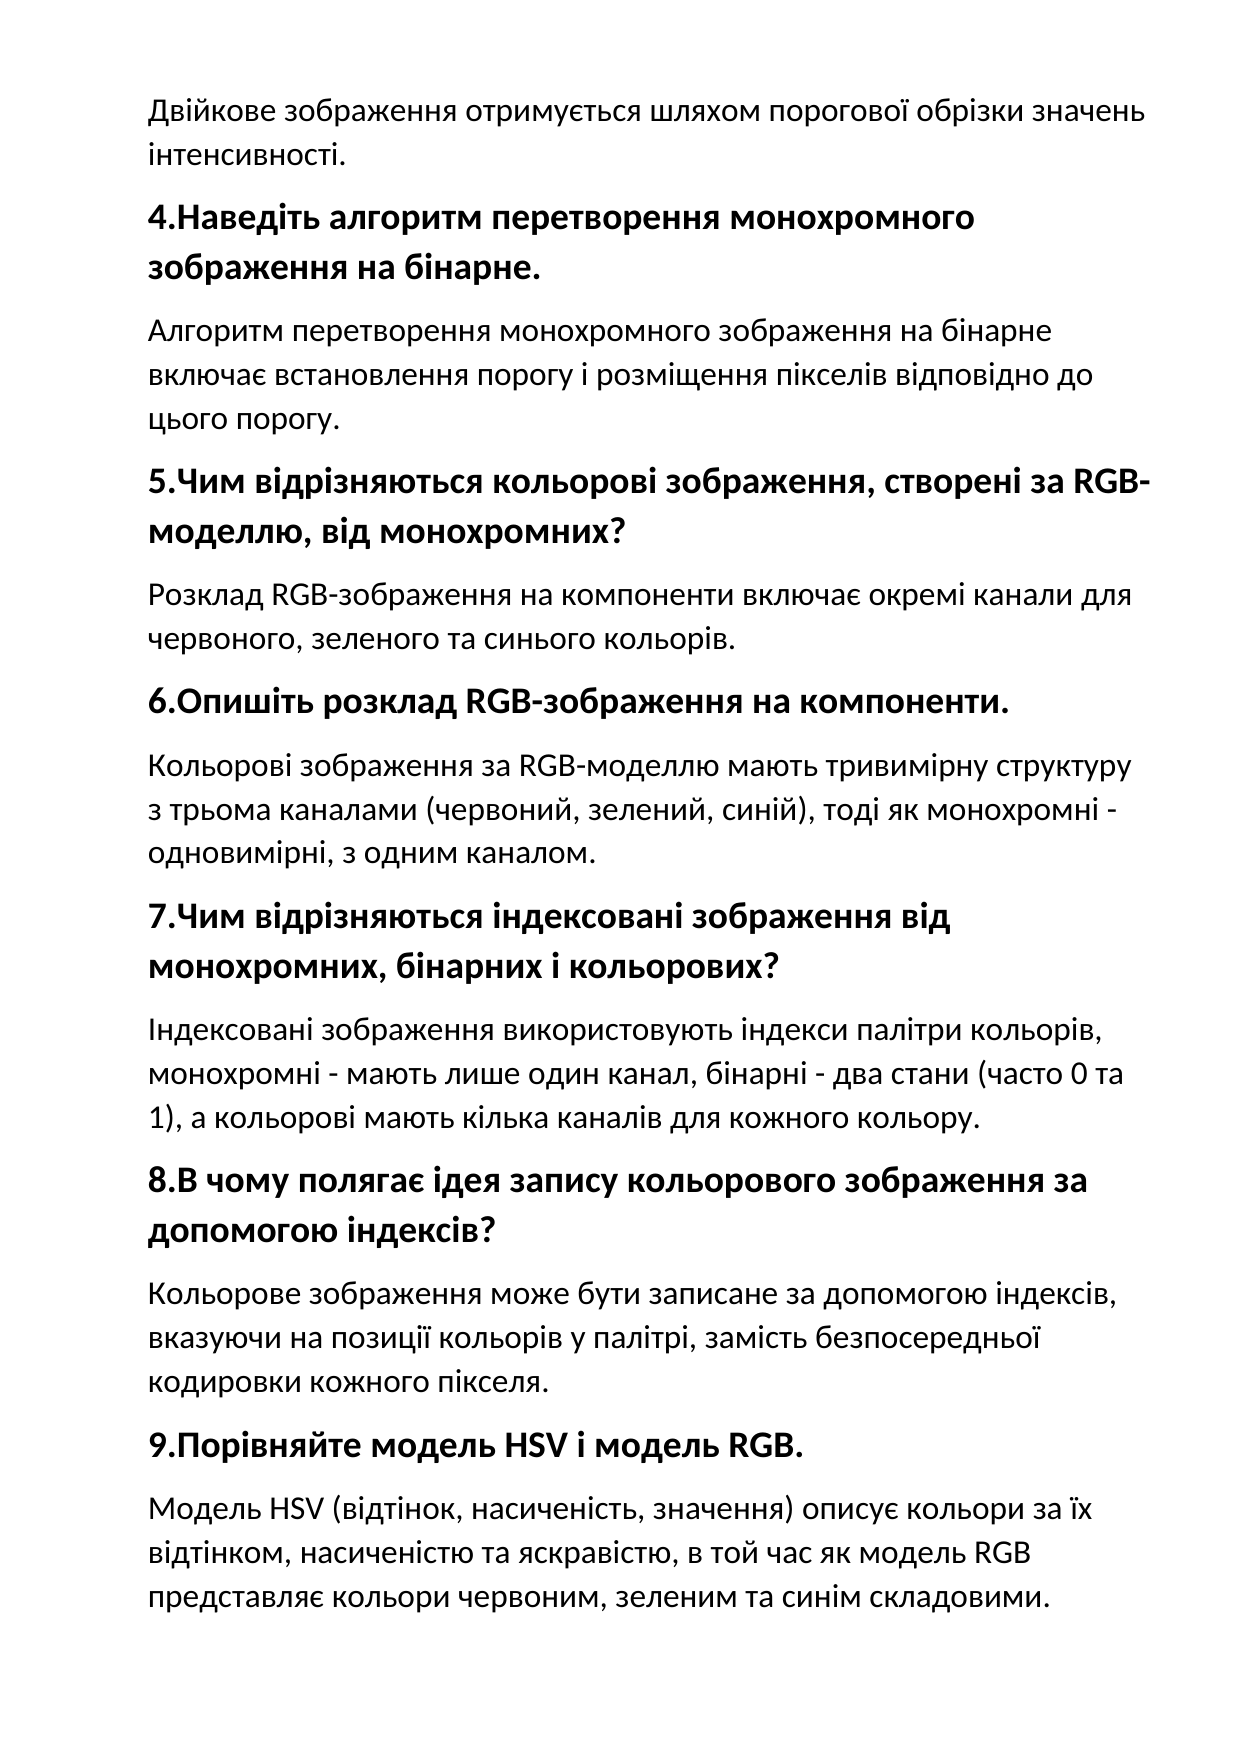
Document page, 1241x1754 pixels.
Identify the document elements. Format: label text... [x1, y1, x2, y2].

text Кольорове зображення може бути записане за допомогою індексів, вказуючи на позиції кольорів у палітрі, замість безпосередньої кодировки кожного пікселя. [148, 1272, 1152, 1401]
text Індексовані зображення використовують індекси палітри кольорів, монохромні - мають лише один канал, бінарні - два стани (часто 0 та 1), а кольорові мають кілька каналів для кожного кольору. [148, 1008, 1152, 1136]
text 8.В чому полягає ідея запису кольорового зображення за допомогою індексів? [148, 1156, 1152, 1252]
text 5.Чим відрізняються кольорові зображення, створені за RGB-моделлю, від монохромних? [148, 457, 1152, 553]
text 6.Опишіть розклад RGB-зображення на компоненти. [148, 677, 1152, 723]
text Розклад RGB-зображення на компоненти включає окремі канали для червоного, зеленого та синього кольорів. [148, 573, 1152, 658]
text 7.Чим відрізняються індексовані зображення від монохромних, бінарних і кольорових? [148, 892, 1152, 987]
text Кольорові зображення за RGB-моделлю мають тривимірну структуру з трьома каналами (червоний, зелений, синій), тоді як монохромні - одновимірні, з одним каналом. [148, 744, 1152, 872]
text Модель HSV (відтінок, насиченість, значення) описує кольори за їх відтінком, насиченістю та яскравістю, в той час як модель RGB представляє кольори червоним, зеленим та синім складовими. [148, 1487, 1152, 1615]
text Двійкове зображення отримується шляхом порогової обрізки значень інтенсивності. [148, 88, 1152, 173]
text Алгоритм перетворення монохромного зображення на бінарне включає встановлення порогу і розміщення пікселів відповідно до цього порогу. [148, 309, 1152, 437]
text 4.Наведіть алгоритм перетворення монохромного зображення на бінарне. [148, 193, 1152, 288]
text 9.Порівняйте модель HSV і модель RGB. [148, 1421, 1152, 1466]
